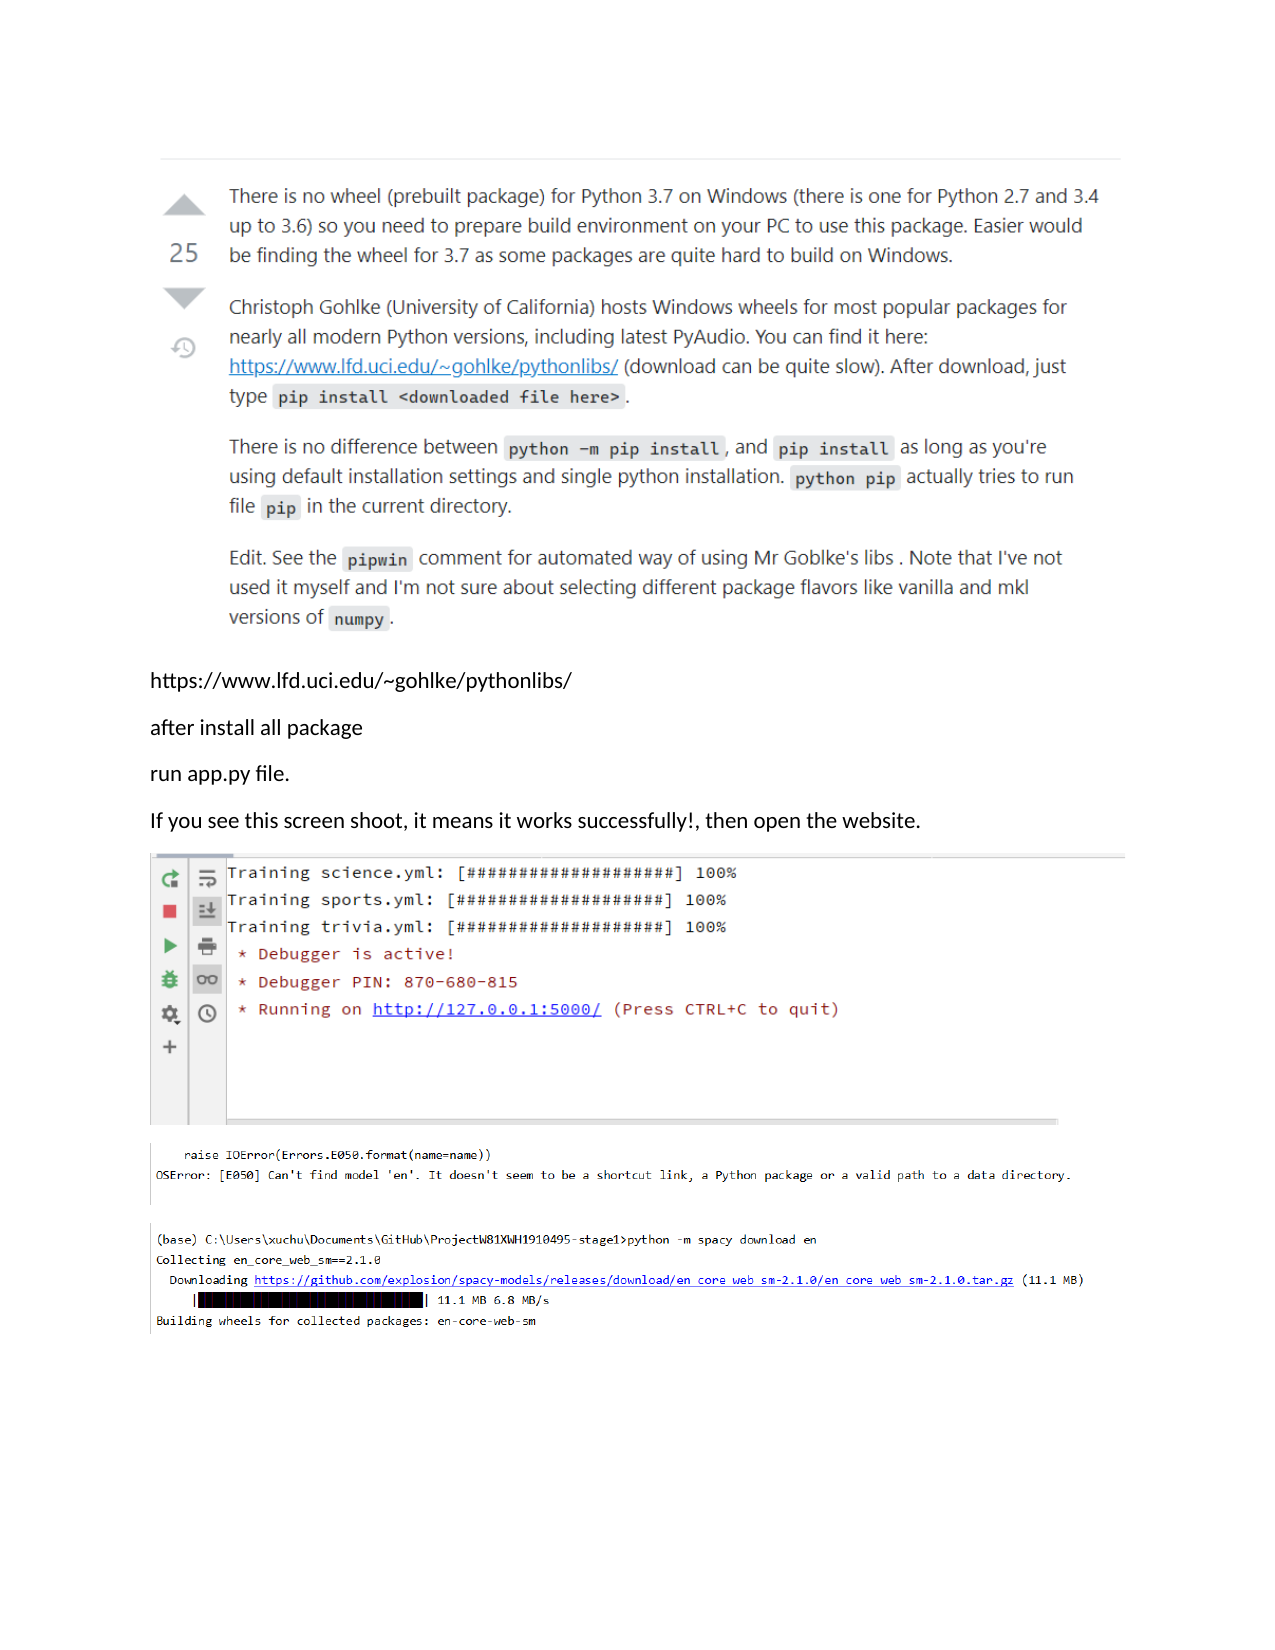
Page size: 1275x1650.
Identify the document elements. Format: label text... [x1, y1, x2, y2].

picture [150, 150, 1125, 647]
text run app.py file. [150, 759, 1125, 788]
picture [150, 1223, 1125, 1334]
text If you see this screen shoot, it means it works successfully!, then open the website. [150, 806, 1125, 834]
text after install all package [150, 713, 1125, 741]
text https://www.lfd.uci.edu/~gohlke/pythonlibs/ [150, 666, 1125, 694]
picture [150, 853, 1125, 1125]
picture [150, 1143, 1125, 1205]
